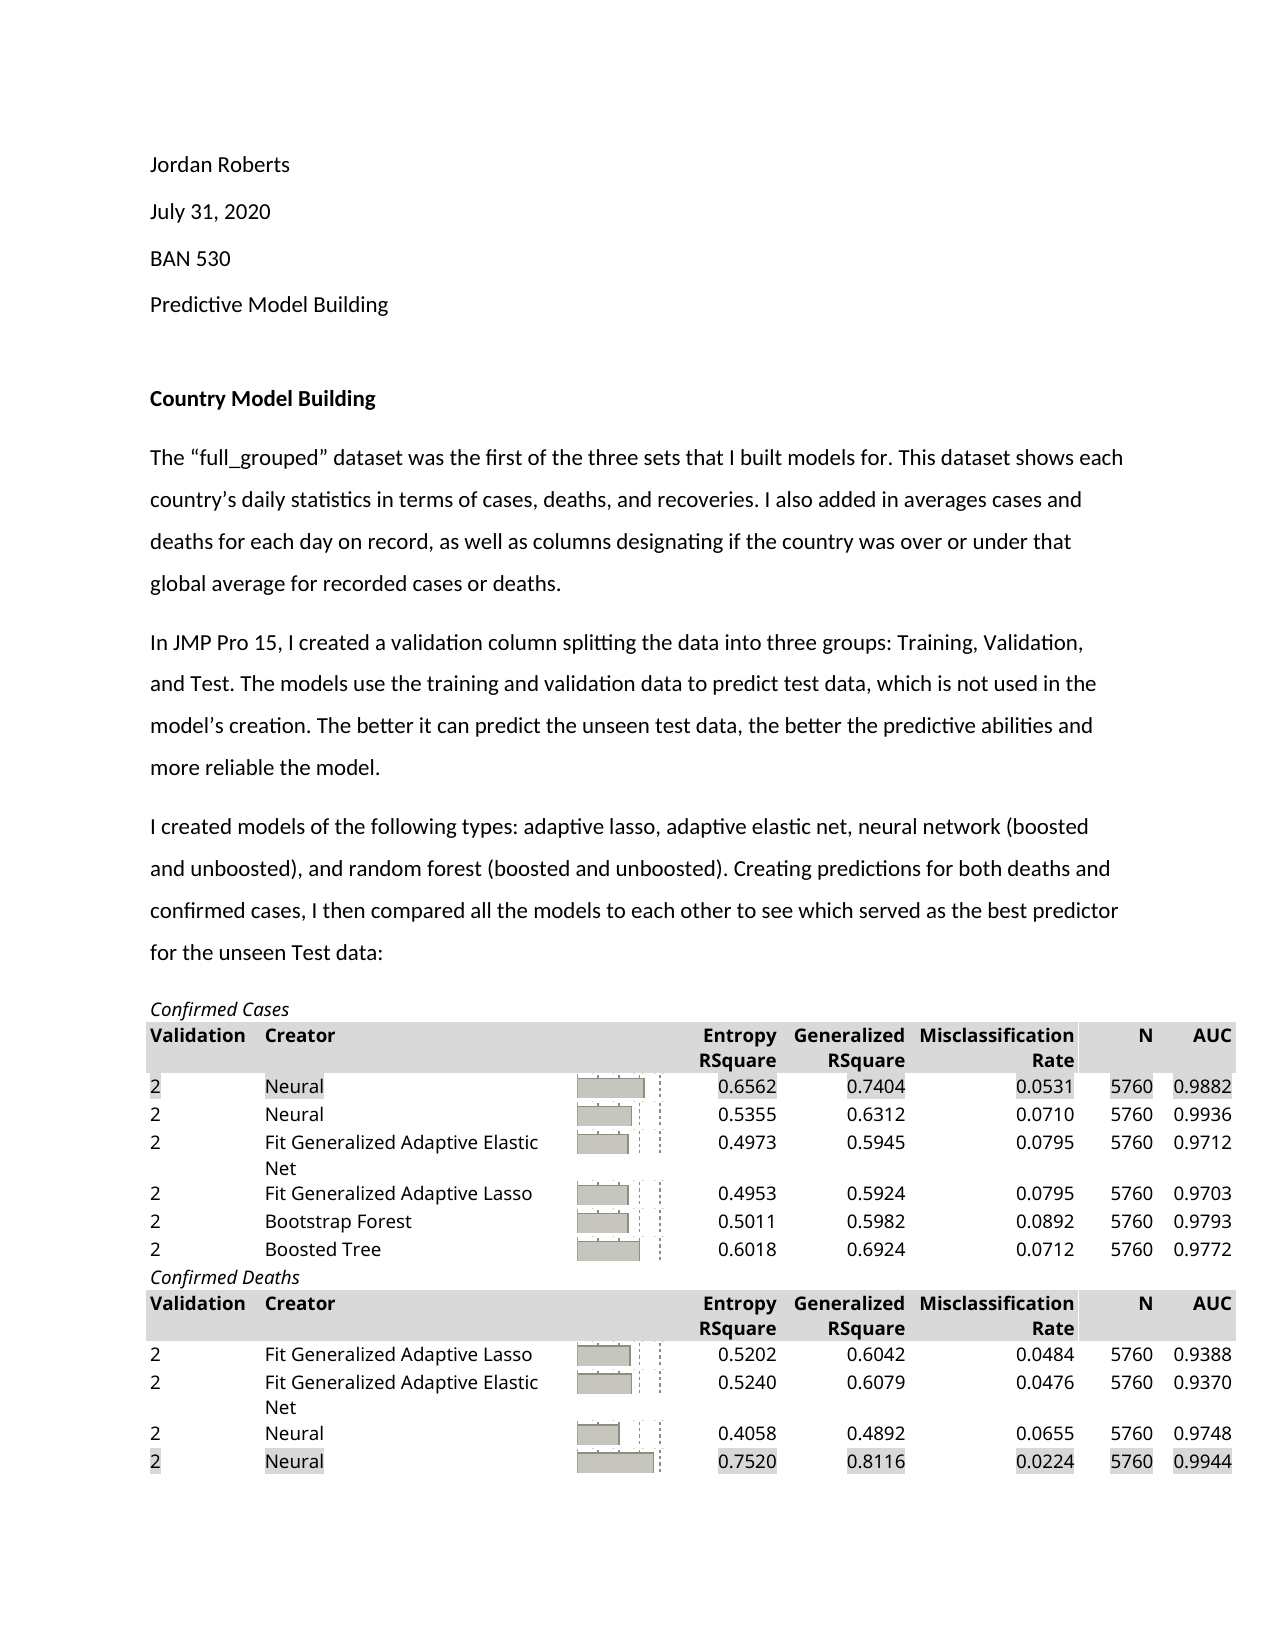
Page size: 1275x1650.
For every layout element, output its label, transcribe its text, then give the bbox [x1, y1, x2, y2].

table_cell 5760 [1079, 1101, 1157, 1129]
text Country Model Building [150, 384, 1125, 412]
table_cell 5760 [1079, 1236, 1157, 1264]
table_cell 0.0484 [909, 1341, 1078, 1369]
table_cell 0.9944 [1157, 1448, 1236, 1476]
table_header Creator [260, 1290, 572, 1341]
table_cell 2 [146, 1180, 260, 1208]
table_cell Neural [260, 1073, 572, 1101]
table_cell 2 [146, 1369, 260, 1420]
table_header Validation [146, 1022, 260, 1073]
table_cell 5760 [1079, 1180, 1157, 1208]
table_cell 0.0476 [909, 1369, 1078, 1420]
table_cell 2 [146, 1073, 260, 1101]
table_cell 2 [146, 1341, 260, 1369]
table_cell 0.6924 [781, 1236, 909, 1264]
table_cell [572, 1180, 683, 1208]
table_cell [572, 1420, 683, 1448]
table_cell 2 [146, 1129, 260, 1180]
table_cell 0.5202 [683, 1341, 781, 1369]
table_cell 0.6079 [781, 1369, 909, 1420]
table_cell 0.5240 [683, 1369, 781, 1420]
table_cell Neural [260, 1448, 572, 1476]
table_cell Fit Generalized Adaptive Elastic Net [260, 1129, 572, 1180]
table_cell [572, 1101, 683, 1129]
table_header Entropy RSquare [683, 1022, 781, 1073]
table_header Validation [146, 1290, 260, 1341]
table_cell 0.0795 [909, 1129, 1078, 1180]
table_cell 0.0531 [909, 1073, 1078, 1101]
table_cell 0.0712 [909, 1236, 1078, 1264]
table_cell 5760 [1079, 1369, 1157, 1420]
table_cell 0.7520 [683, 1448, 781, 1476]
table_cell [572, 1236, 683, 1264]
table_cell 0.9793 [1157, 1209, 1236, 1236]
table_cell Fit Generalized Adaptive Lasso [260, 1180, 572, 1208]
table_header N [1079, 1290, 1157, 1341]
table_cell 2 [146, 1101, 260, 1129]
table_cell [572, 1129, 683, 1180]
table_cell Boosted Tree [260, 1236, 572, 1264]
table_cell Fit Generalized Adaptive Lasso [260, 1341, 572, 1369]
table_header Misclassification Rate [909, 1022, 1078, 1073]
table_header N [1079, 1022, 1157, 1073]
table_cell 0.5355 [683, 1101, 781, 1129]
table_cell 0.9712 [1157, 1129, 1236, 1180]
table_cell 2 [146, 1448, 260, 1476]
table_header Entropy RSquare [683, 1290, 781, 1341]
table_cell 5760 [1079, 1341, 1157, 1369]
table_cell Bootstrap Forest [260, 1209, 572, 1236]
table_cell 0.0224 [909, 1448, 1078, 1476]
table_cell Neural [260, 1101, 572, 1129]
table_cell 5760 [1079, 1448, 1157, 1476]
table_cell 0.5945 [781, 1129, 909, 1180]
table_header [572, 1022, 683, 1073]
table_cell 0.6312 [781, 1101, 909, 1129]
table_cell 2 [146, 1209, 260, 1236]
table_cell 5760 [1079, 1129, 1157, 1180]
table_cell [572, 1073, 683, 1101]
table_cell 0.6018 [683, 1236, 781, 1264]
table_cell Neural [260, 1420, 572, 1448]
table_cell 2 [146, 1420, 260, 1448]
table_cell 0.0795 [909, 1180, 1078, 1208]
table_cell 0.4058 [683, 1420, 781, 1448]
text BAN 530 [150, 244, 1125, 272]
table_cell 5760 [1079, 1073, 1157, 1101]
text July 31, 2020 [150, 197, 1125, 225]
text I created models of the following types: adaptive lasso, adaptive elastic net, neural network (boosted and unboosted), and random forest (boosted and unboosted). Creating predictions for both deaths and confirmed cases, I then compared all the models to each other to see which served as the best predictor for the unseen Test data: [150, 812, 1125, 966]
text Confirmed Deaths [150, 1264, 1125, 1290]
table_header [572, 1290, 683, 1341]
table_header AUC [1157, 1290, 1236, 1341]
table_cell [572, 1448, 683, 1476]
table_cell 0.9370 [1157, 1369, 1236, 1420]
table_cell 0.9772 [1157, 1236, 1236, 1264]
table_cell Fit Generalized Adaptive Elastic Net [260, 1369, 572, 1420]
text Confirmed Cases [150, 997, 1125, 1022]
table_cell 0.9388 [1157, 1341, 1236, 1369]
table_cell 0.4973 [683, 1129, 781, 1180]
table_cell 0.9882 [1157, 1073, 1236, 1101]
table_cell 0.0655 [909, 1420, 1078, 1448]
table_cell 0.5924 [781, 1180, 909, 1208]
table_cell 0.8116 [781, 1448, 909, 1476]
table_cell 5760 [1079, 1420, 1157, 1448]
table_cell 0.0892 [909, 1209, 1078, 1236]
text Jordan Roberts [150, 150, 1125, 178]
text The “full_grouped” dataset was the first of the three sets that I built models for. This dataset shows each country’s daily statistics in terms of cases, deaths, and recoveries. I also added in averages cases and deaths for each day on record, as well as columns designating if the country was over or under that global average for recorded cases or deaths. [150, 443, 1125, 597]
table_cell 5760 [1079, 1209, 1157, 1236]
table_cell [572, 1341, 683, 1369]
table_header Misclassification Rate [909, 1290, 1078, 1341]
table_header Creator [260, 1022, 572, 1073]
table_cell 0.9703 [1157, 1180, 1236, 1208]
table_cell 0.5011 [683, 1209, 781, 1236]
table_cell 0.5982 [781, 1209, 909, 1236]
table_header Generalized RSquare [781, 1290, 909, 1341]
table_cell [572, 1369, 683, 1420]
table_cell 2 [146, 1236, 260, 1264]
table_cell 0.6562 [683, 1073, 781, 1101]
table_cell 0.6042 [781, 1341, 909, 1369]
table_cell 0.9936 [1157, 1101, 1236, 1129]
text In JMP Pro 15, I created a validation column splitting the data into three groups: Training, Validation, and Test. The models use the training and validation data to predict test data, which is not used in the model’s creation. The better it can predict the unseen test data, the better the predictive abilities and more reliable the model. [150, 628, 1125, 782]
table_cell 0.4892 [781, 1420, 909, 1448]
table_cell 0.9748 [1157, 1420, 1236, 1448]
text Predictive Model Building [150, 291, 1125, 319]
table_header Generalized RSquare [781, 1022, 909, 1073]
table_cell 0.4953 [683, 1180, 781, 1208]
table_cell [572, 1209, 683, 1236]
table_cell 0.0710 [909, 1101, 1078, 1129]
table_header AUC [1157, 1022, 1236, 1073]
table_cell 0.7404 [781, 1073, 909, 1101]
